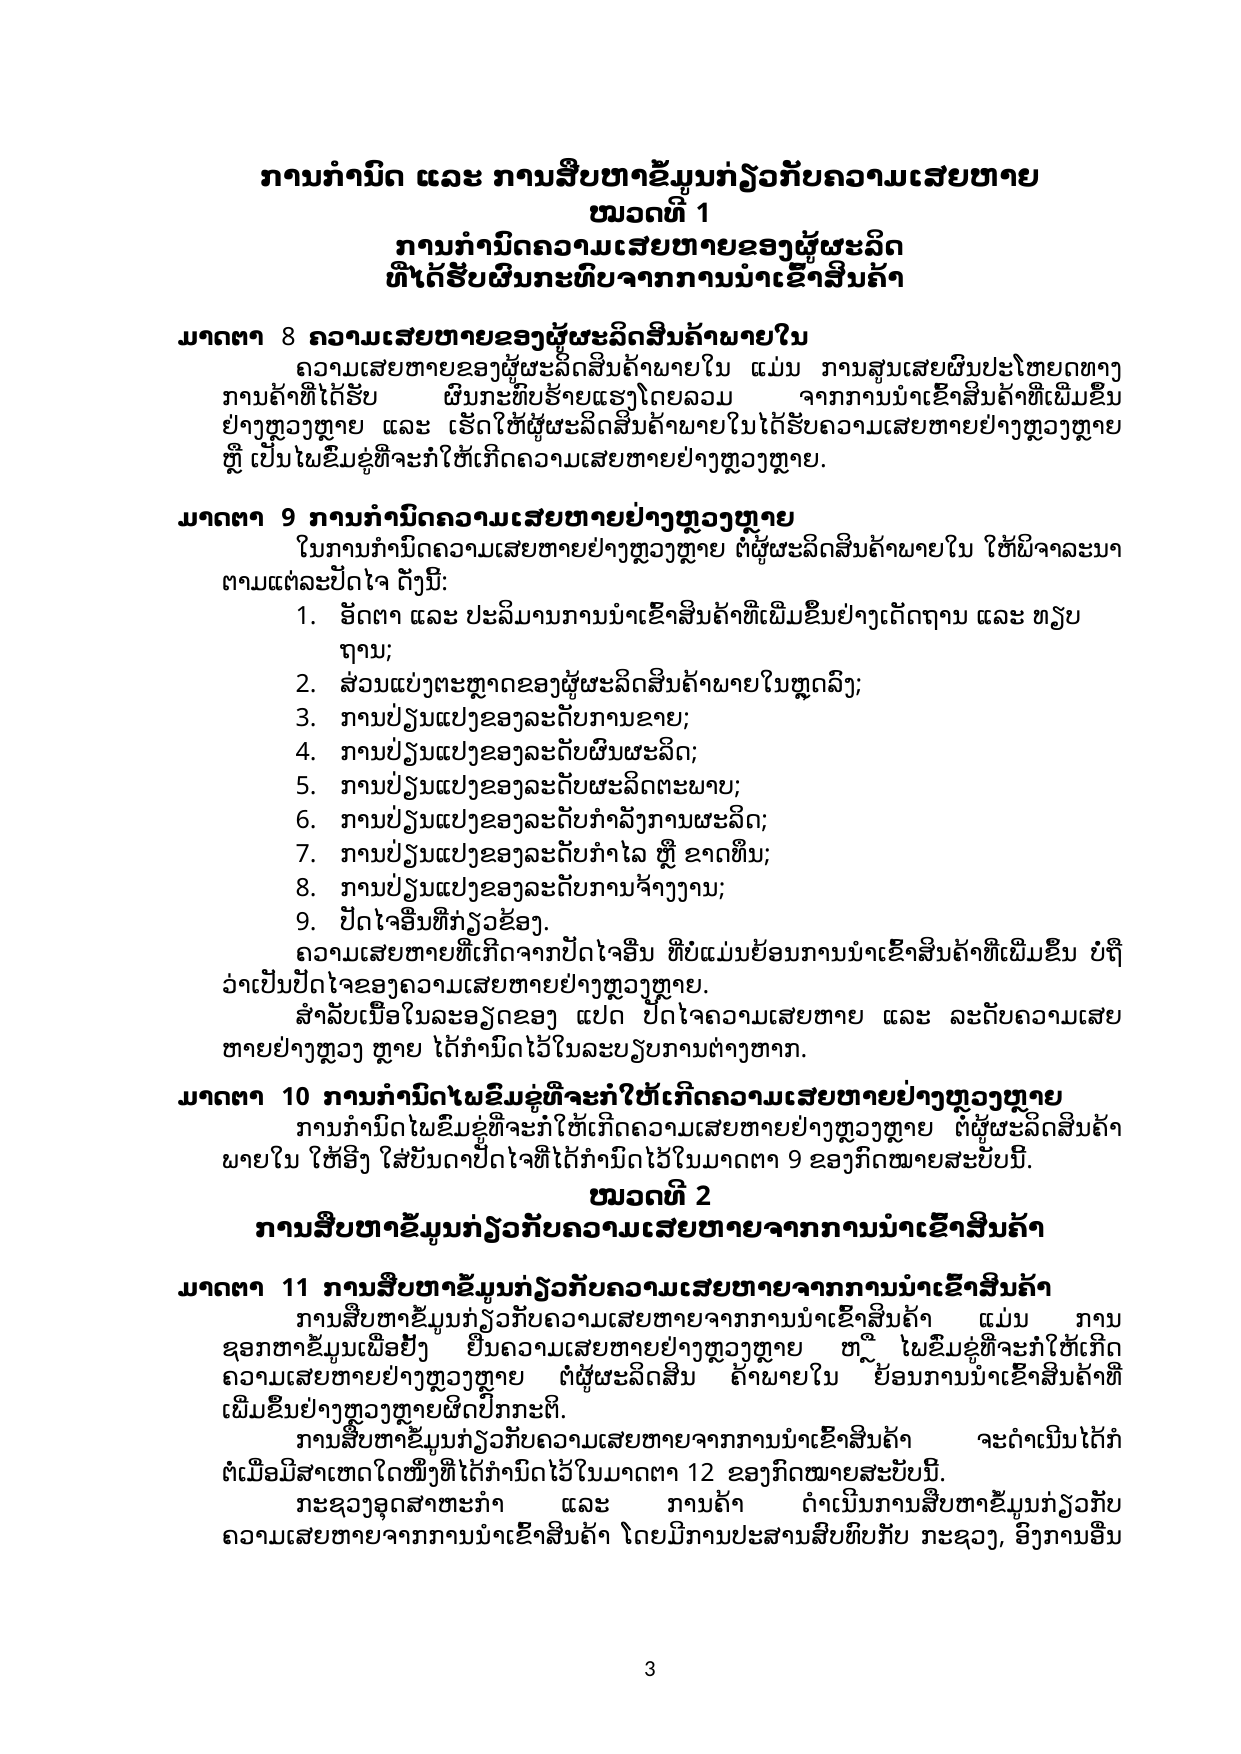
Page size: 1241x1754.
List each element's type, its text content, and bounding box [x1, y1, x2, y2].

list ການປ່ຽນແປງຂອງລະດັບການຂາຍ; [295, 699, 1122, 734]
text ທີ່ໄດ້ຮັບ​ຜົນກະທົບຈາກການນໍາເຂົ້າສິນຄ້າ ​ [177, 262, 1122, 293]
text ການກໍານົດຄວາມ​ເສຍ​ຫາຍຂອງຜູ້ຜະລິດ [177, 230, 1122, 262]
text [222, 1489, 1122, 1552]
list ການປ່ຽນແປງຂອງລະດັບການຈ້າງງານ; [295, 870, 1122, 904]
list ການປ່ຽນແປງຂອງລະດັບກໍາໄລ ຫຼື ຂາດທຶນ; [295, 836, 1122, 870]
list ປັດໄຈອື່ນທີ່ກ່ຽວຂ້ອງ. [295, 904, 1122, 938]
text ການສືບຫາຂໍ້ມູນກ່ຽວກັບຄວາມເສຍຫາຍຈາກການນໍາເຂົ້າສິນຄ້າ ແມ່ນ ການຊອກຫາຂໍ້ມູນເພື່ອຢັ້ງ ຢືນຄວາມເສຍຫາຍຢ່າງຫຼວງຫຼາຍ ຫຼື ໄພຂົ່ມຂູ່ທີ່ຈະກໍ່ໃຫ້ເກີດຄວາມເສຍຫາຍຢ່າງຫຼວງຫຼາຍ ຕໍ່ຜູ້ຜະລິດສິນ ຄ້າພາຍໃນ ຍ້ອນການນໍາເຂົ້າສິນຄ້າທີ່ເພີ່ມຂຶ້ນຢ່າງຫຼວງຫຼາຍຜິດປົກກະຕິ. [222, 1304, 1122, 1426]
list ສ່ວນແບ່ງຕະຫຼາດຂອງຜູ້ຜະລິດສິນຄ້າພາຍໃນຫຼຸດລົງ; [295, 666, 1122, 699]
text ມາດຕາ 8 ຄວາມ​ເສຍ​ຫາຍຂອງຜູ້ຜະລິດສິນຄ້າພາຍໃນ [177, 319, 1122, 353]
text ຄວາມ​ເສຍ​ຫາຍຂອງຜູ້ຜະລິດສິນຄ້າພາຍໃນ ແມ່ນ ການ​ສູນ​ເສຍ​ຜົນ​ປະ​ໂຫຍດທາງ​ການ​ຄ້າ​ທີ່ໄດ້ຮັບ ຜົນກະທົບຮ້າຍແຮງໂດຍລວມ ຈາກການນໍາເຂົ້າສິນຄ້າທີ່ເພີ່ມຂຶ້ນຢ່າງຫຼວງຫຼາຍ ແລະ ເຮັດໃຫ້ຜູ້ຜະລິດສິນຄ້າພາຍໃນໄດ້ຮັບຄວາມເສຍຫາຍຢ່າງຫຼວງຫຼາຍ ຫຼື ເປັນໄພຂົ່ມຂູ່ທີ່​ຈະກໍ່ໃຫ້ເກີດຄວາມເສຍຫາຍຢ່າງຫຼວງຫຼາຍ. [222, 353, 1122, 474]
list ການປ່ຽນແປງຂອງລະດັບກໍາລັງການຜະລິດ; [295, 802, 1122, 836]
list ສຳລັບເນື້ອໃນລະອຽດຂອງ ແປດ ປັດໄຈຄວາມເສຍຫາຍ ແລະ ລະດັບ​ຄວາມ​ເສຍ​ຫາຍຢ່າງຫຼວງ ຫຼາຍ ​ໄດ້​ກໍານົດ​ໄວ້ໃນ​ລະບຽບ​ການ​ຕ່າງຫາກ. [222, 1001, 1122, 1064]
text ໝວດທີ 2 [177, 1176, 1122, 1213]
text ໝວດທີ 1 [177, 193, 1122, 230]
list ການປ່ຽນແປງຂອງລະດັບຜະລິດຕະພາບ; [295, 768, 1122, 802]
text ມາດຕາ 10 ການ​ກຳນົດ​ໄພຂົ່ມຂູ່ທີ່ຈະກໍ່ໃຫ້ເກີດຄວາມເສຍຫາຍຢ່າງຫຼວງຫຼາຍ [177, 1079, 1122, 1113]
text ການສືບຫາຂໍ້ມູນກ່ຽວ​ກັບຄວາມເສຍຫາຍຈາກການນໍາເຂົ້າສິນຄ້າ [177, 1213, 1122, 1244]
text ການ​ກໍານົດ​ໄພຂົ່ມຂູ່ທີ່ຈະກໍ່ໃຫ້ເກີດຄວາມເສຍຫາຍຢ່າງຫຼວງຫຼາຍ ຕໍ່ຜູ້ຜະລິດສິນຄ້າພາຍໃນ ໃຫ້ອີງ ໃສ່ບັນດາປັດໄຈທີ່ໄດ້ກໍານົດໄວ້ໃນມາດຕາ 9 ຂອງກົດໝາຍສະບັບນີ້. [222, 1113, 1122, 1176]
text ມາດຕາ 9 ການ​ກຳນົດ​ຄວາມ​ເສຍ​ຫາຍຢ່າງຫຼວງຫຼາຍ [177, 500, 1122, 534]
text ມາດຕາ 11 ການສືບຫາຂໍ້ມູນກ່ຽວກັບຄວາມເສຍຫາຍຈາກການນໍາເຂົ້າສິນຄ້າ [177, 1270, 1122, 1304]
list ອັດຕາ ແລະ ປະລິມານການນໍາເຂົ້າສິນຄ້າທີ່ເພີ່ມຂຶ້ນຢ່າງເດັດຖານ ແລະ ທຽບຖານ; [295, 597, 1122, 666]
text ການກໍານົດ ແລະ ການສືບຫາຂໍ້ມູນກ່ຽວກັບຄວາມ​ເສຍ​ຫາຍ [177, 159, 1122, 193]
list ການປ່ຽນແປງຂອງລະດັບຜົນຜະລິດ; [295, 734, 1122, 768]
list ໃນການກໍານົດຄວາມເສຍຫາຍຢ່າງຫຼວງຫຼາຍ ຕໍ່ຜູ້ຜະລິດສິນຄ້າພາຍໃນ ໃຫ້ພິຈາລະນາຕາມແຕ່ລະປັດໄຈ ດັ່ງ​ນີ້: [222, 534, 1122, 597]
list ຄວາມເສຍຫາຍທີ່ເກີດຈາກປັດໄຈອື່ນ ທີ່ບໍ່ແມ່ນຍ້ອນການນໍາເຂົ້າສິນຄ້າທີ່ເພີ່ມຂຶ້ນ ບໍ່​ຖື​ວ່າເປັນ​ປັດໄຈຂອງ​ຄວາມ​​ເສຍ​ຫາຍ​ຢ່າງຫຼວງຫຼາຍ. [222, 938, 1122, 1001]
text ການສືບຫາຂໍ້ມູນກ່ຽວກັບຄວາມເສຍຫາຍຈາກການນໍາເຂົ້າສິນຄ້າ ​ຈະດໍາເນີນໄດ້ກໍຕໍ່ເມື່ອມີ​ສາ​ເຫດ​ໃດໜຶ່ງ​ທີ່​ໄດ້ກຳນົດໄວ້​ໃນ​ມາດຕາ 12 ຂອງ​ກົດໝາຍ​ສະບັບ​ນີ້. [222, 1426, 1122, 1489]
